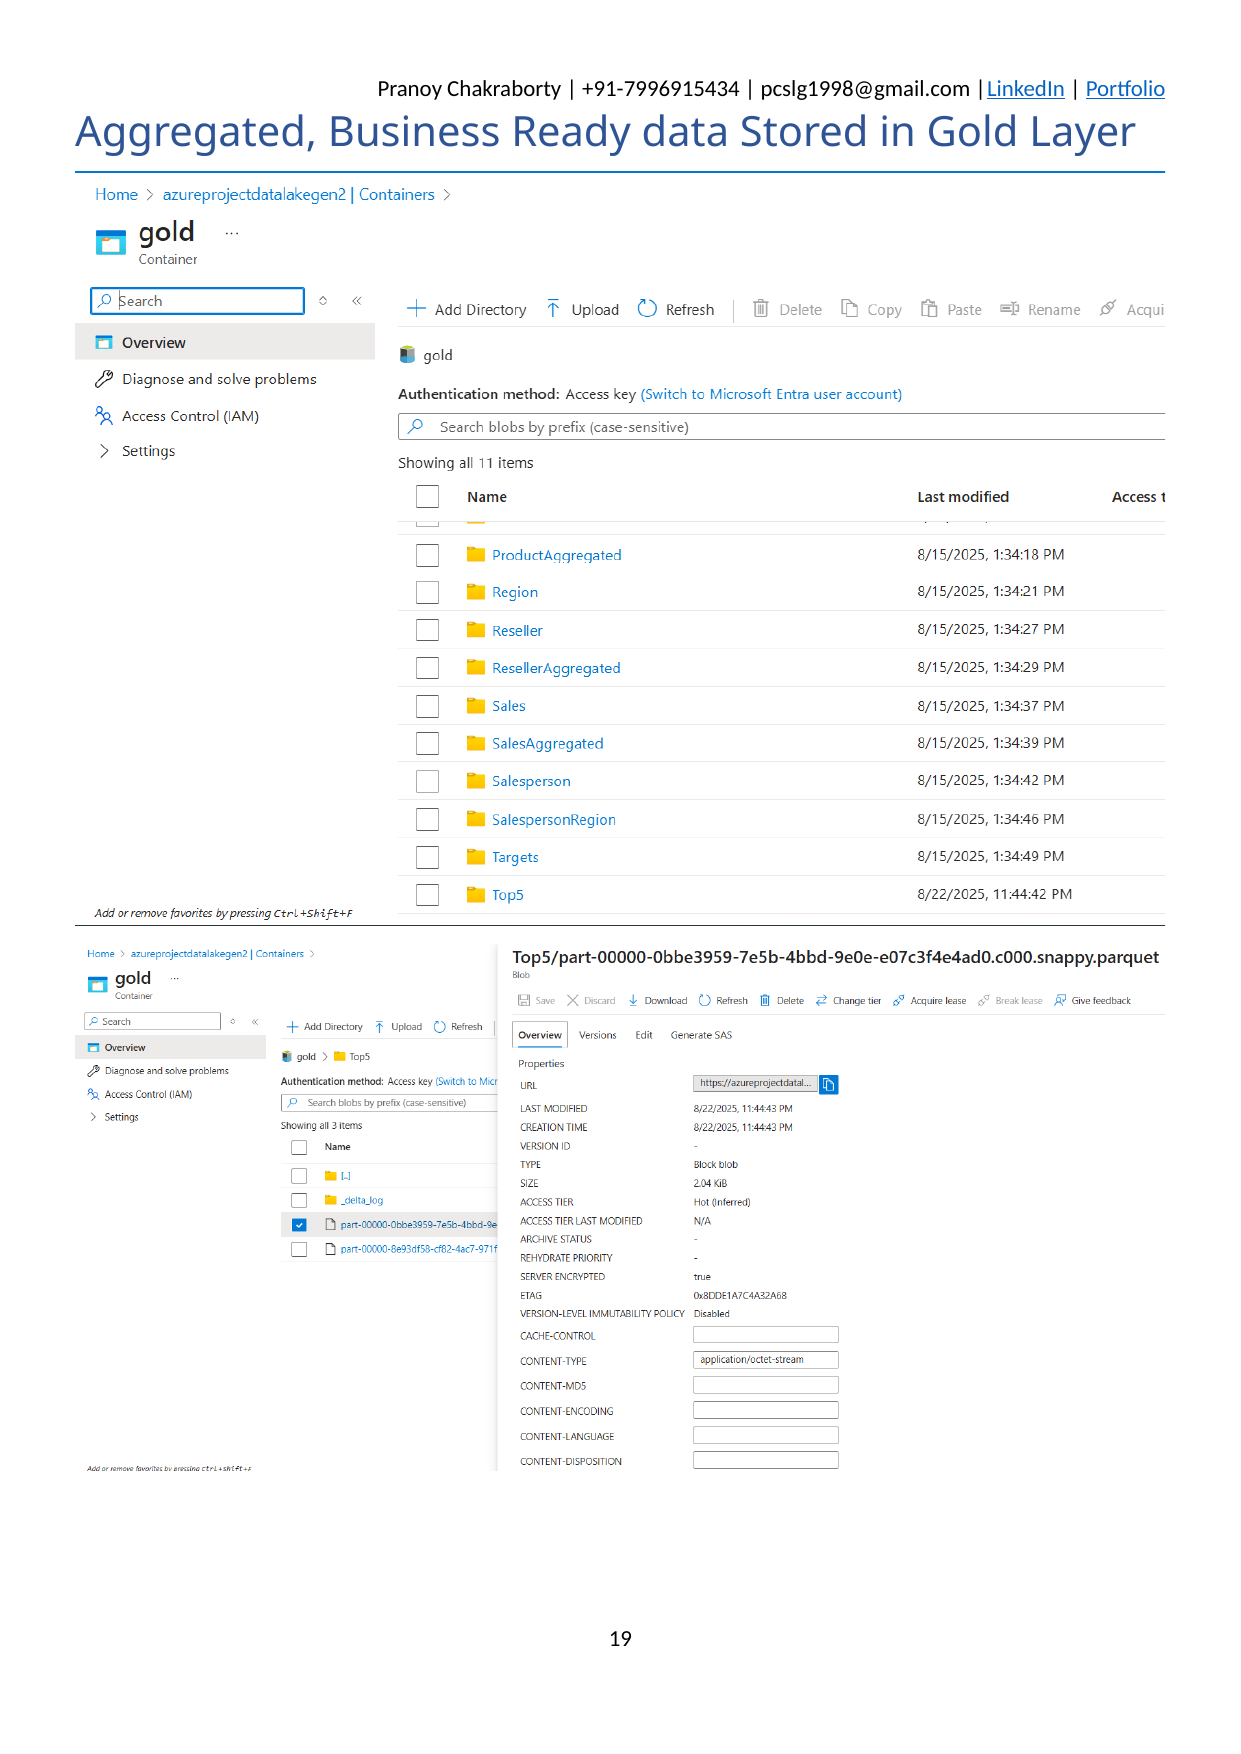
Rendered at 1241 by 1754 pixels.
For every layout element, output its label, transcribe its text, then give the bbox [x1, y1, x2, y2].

picture [75, 171, 1166, 926]
subtitle Aggregated, Business Ready data Stored in Gold Layer [75, 102, 1165, 158]
picture [75, 944, 1166, 1471]
